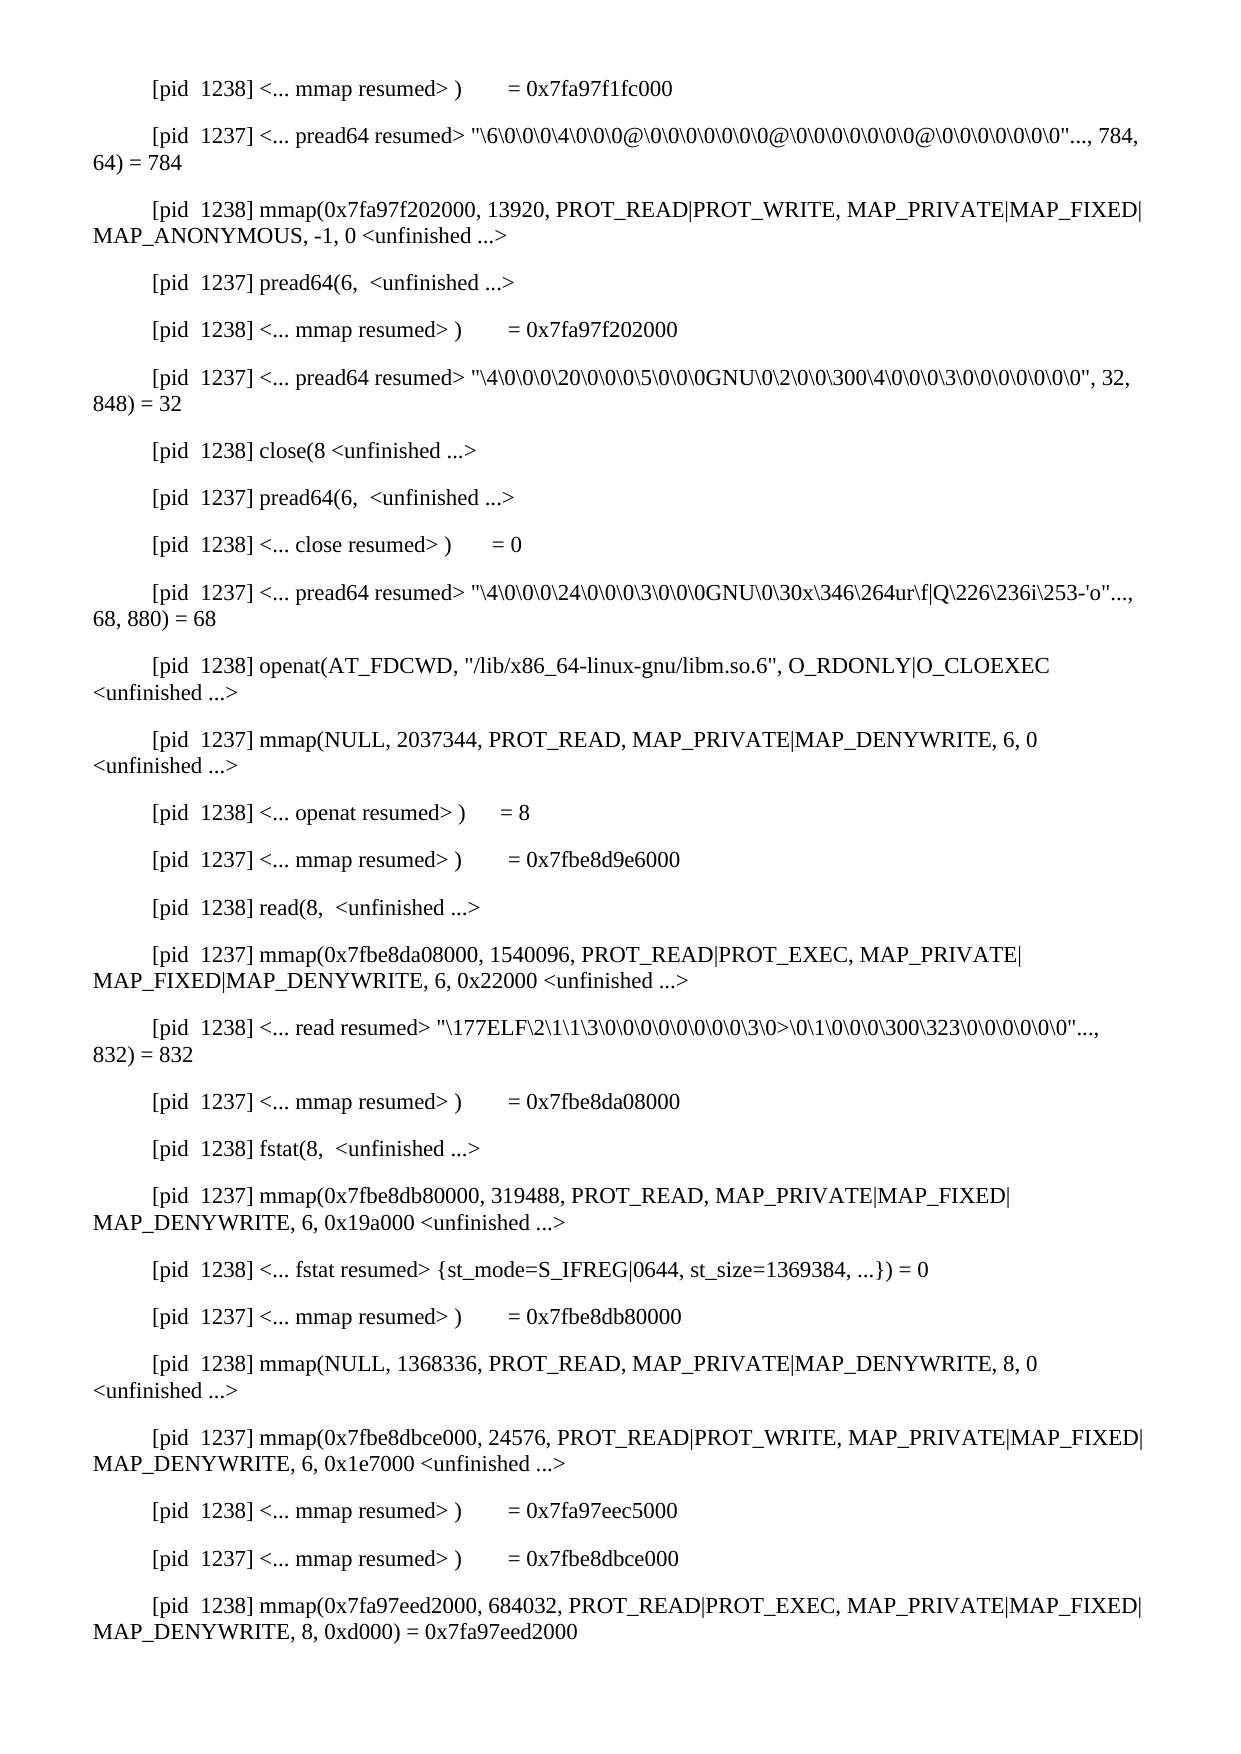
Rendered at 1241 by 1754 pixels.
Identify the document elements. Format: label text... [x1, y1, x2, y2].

text [pid 1238] openat(AT_FDCWD, "/lib/x86_64-linux-gnu/libm.so.6", O_RDONLY|O_CLOEXEC <unfinished ...> [93, 652, 1147, 705]
text [pid 1237] <... mmap resumed> ) = 0x7fbe8dbce000 [93, 1544, 1147, 1571]
text [pid 1238] fstat(8, <unfinished ...> [93, 1135, 1147, 1162]
text [pid 1238] <... fstat resumed> {st_mode=S_IFREG|0644, st_size=1369384, ...}) = 0 [93, 1256, 1147, 1282]
text [pid 1237] <... mmap resumed> ) = 0x7fbe8d9e6000 [93, 847, 1147, 873]
text [pid 1238] <... openat resumed> ) = 8 [93, 799, 1147, 826]
text [pid 1238] mmap(0x7fa97eed2000, 684032, PROT_READ|PROT_EXEC, MAP_PRIVATE|MAP_FIXED|MAP_DENYWRITE, 8, 0xd000) = 0x7fa97eed2000 [93, 1592, 1147, 1644]
text [pid 1238] <... close resumed> ) = 0 [93, 532, 1147, 558]
text [pid 1238] close(8 <unfinished ...> [93, 437, 1147, 463]
text [pid 1237] <... mmap resumed> ) = 0x7fbe8da08000 [93, 1088, 1147, 1114]
text [pid 1237] pread64(6, <unfinished ...> [93, 484, 1147, 511]
text [pid 1237] mmap(0x7fbe8db80000, 319488, PROT_READ, MAP_PRIVATE|MAP_FIXED|MAP_DENYWRITE, 6, 0x19a000 <unfinished ...> [93, 1182, 1147, 1235]
text [pid 1237] <... mmap resumed> ) = 0x7fbe8db80000 [93, 1303, 1147, 1329]
text [pid 1237] mmap(0x7fbe8da08000, 1540096, PROT_READ|PROT_EXEC, MAP_PRIVATE|MAP_FIXED|MAP_DENYWRITE, 6, 0x22000 <unfinished ...> [93, 941, 1147, 994]
text [pid 1238] <... mmap resumed> ) = 0x7fa97f1fc000 [93, 75, 1147, 101]
text [pid 1238] mmap(NULL, 1368336, PROT_READ, MAP_PRIVATE|MAP_DENYWRITE, 8, 0 <unfinished ...> [93, 1350, 1147, 1403]
text [pid 1238] mmap(0x7fa97f202000, 13920, PROT_READ|PROT_WRITE, MAP_PRIVATE|MAP_FIXED|MAP_ANONYMOUS, -1, 0 <unfinished ...> [93, 196, 1147, 248]
text [pid 1238] <... read resumed> "\177ELF\2\1\1\3\0\0\0\0\0\0\0\0\3\0>\0\1\0\0\0\300\323\0\0\0\0\0\0"..., 832) = 832 [93, 1014, 1147, 1067]
text [pid 1238] <... mmap resumed> ) = 0x7fa97f202000 [93, 316, 1147, 343]
text [pid 1237] <... pread64 resumed> "\4\0\0\0\24\0\0\0\3\0\0\0GNU\0\30x\346\264ur\f|Q\226\236i\253-'o"..., 68, 880) = 68 [93, 579, 1147, 631]
text [pid 1238] <... mmap resumed> ) = 0x7fa97eec5000 [93, 1497, 1147, 1524]
text [pid 1237] mmap(NULL, 2037344, PROT_READ, MAP_PRIVATE|MAP_DENYWRITE, 6, 0 <unfinished ...> [93, 726, 1147, 778]
text [pid 1237] <... pread64 resumed> "\4\0\0\0\20\0\0\0\5\0\0\0GNU\0\2\0\0\300\4\0\0\0\3\0\0\0\0\0\0\0", 32, 848) = 32 [93, 364, 1147, 416]
text [pid 1237] mmap(0x7fbe8dbce000, 24576, PROT_READ|PROT_WRITE, MAP_PRIVATE|MAP_FIXED|MAP_DENYWRITE, 6, 0x1e7000 <unfinished ...> [93, 1424, 1147, 1477]
text [pid 1238] read(8, <unfinished ...> [93, 894, 1147, 920]
text [pid 1237] <... pread64 resumed> "\6\0\0\0\4\0\0\0@\0\0\0\0\0\0\0@\0\0\0\0\0\0\0@\0\0\0\0\0\0\0"..., 784, 64) = 784 [93, 122, 1147, 175]
text [pid 1237] pread64(6, <unfinished ...> [93, 269, 1147, 296]
